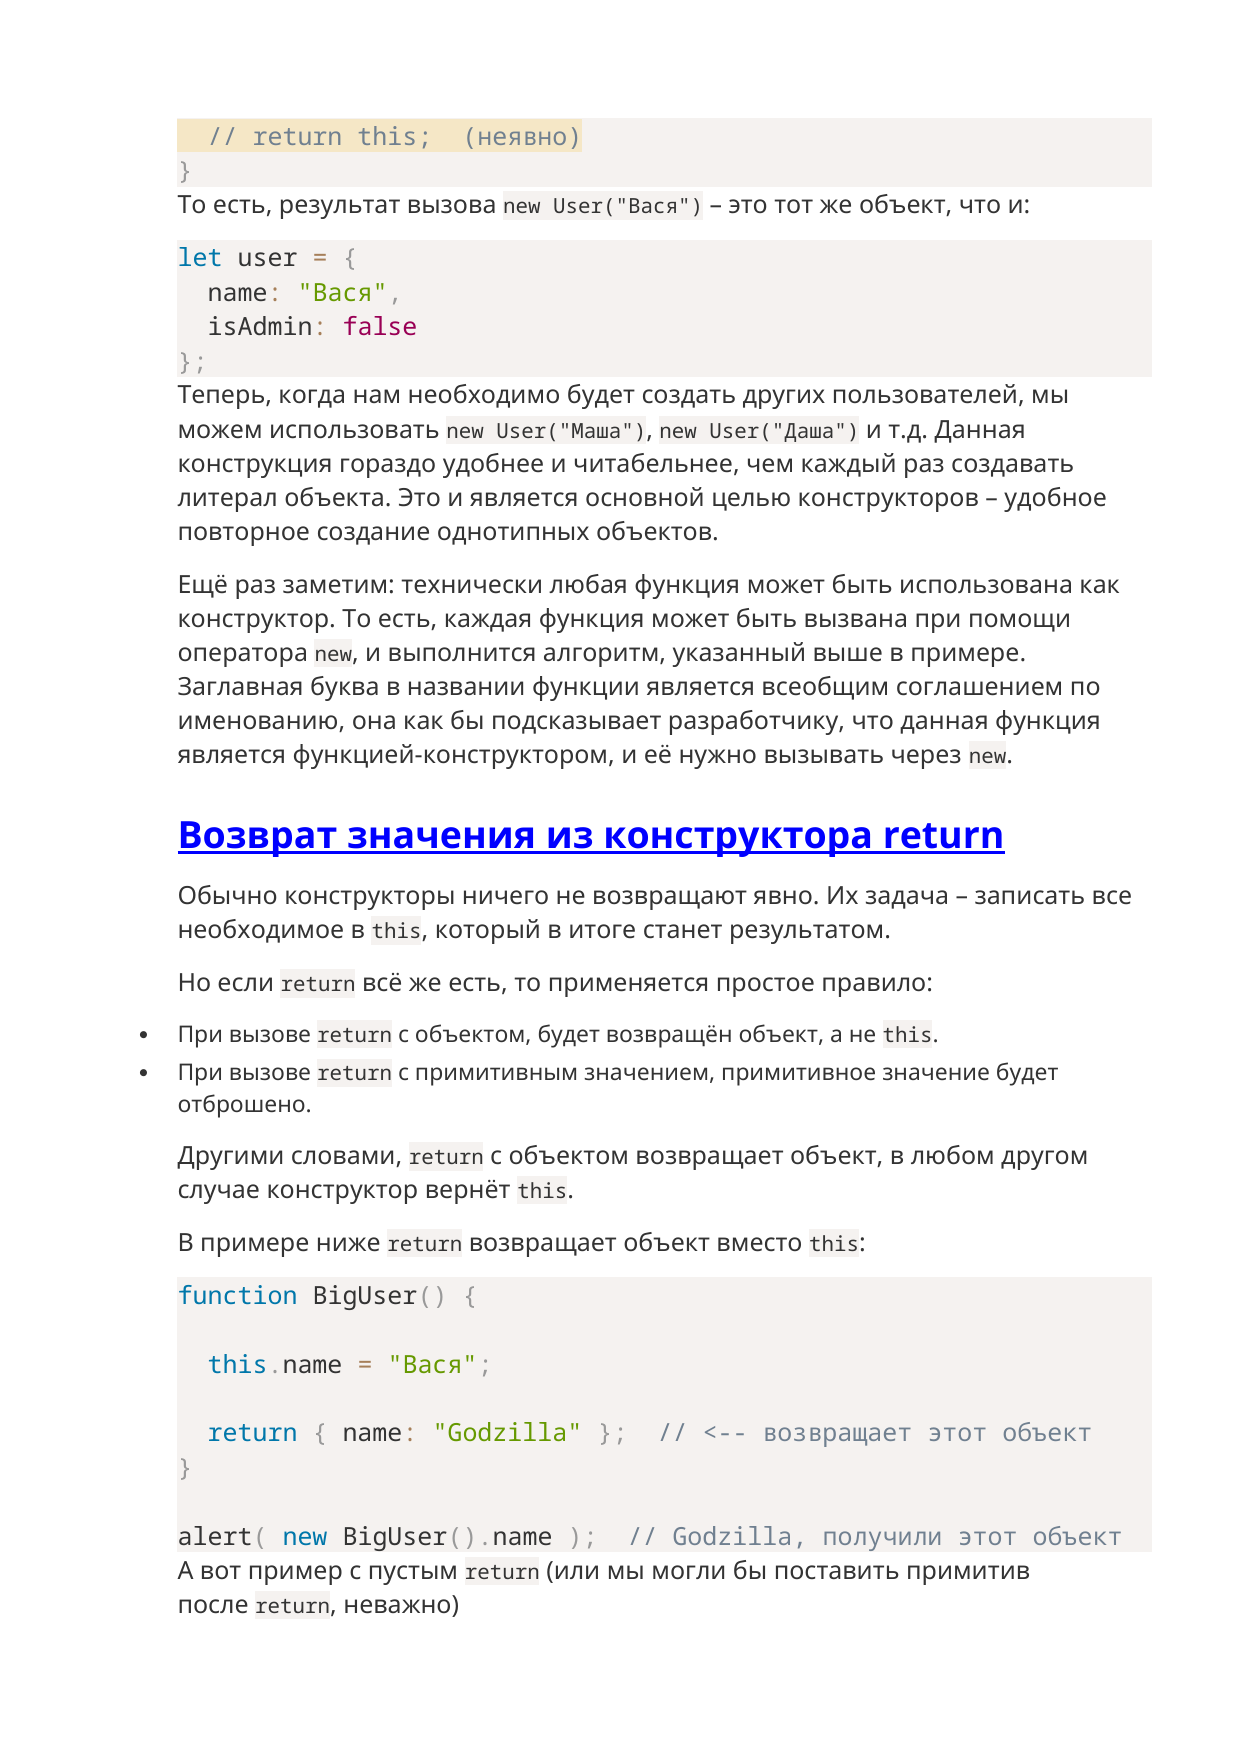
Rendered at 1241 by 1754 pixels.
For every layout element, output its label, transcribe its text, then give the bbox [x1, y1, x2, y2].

text В примере ниже return возвращает объект вместо this: [177, 1224, 1152, 1258]
text Но если return всё же есть, то применяется простое правило: [177, 965, 1152, 999]
text Другими словами, return с объектом возвращает объект, в любом другом случае конструктор вернёт this. [177, 1138, 1152, 1206]
text let user = { [177, 240, 1152, 274]
text }; [177, 343, 1152, 377]
text А вот пример с пустым return (или мы могли бы поставить примитив после return, неважно) [177, 1552, 1152, 1620]
text this.name = "Вася"; [177, 1346, 1152, 1380]
text } [177, 1449, 1152, 1483]
text name: "Вася", [177, 274, 1152, 308]
text isAdmin: false [177, 308, 1152, 343]
text return { name: "Godzilla" }; // <-- возвращает этот объект [177, 1415, 1152, 1449]
list При вызове return с примитивным значением, примитивное значение будет отброшено. [140, 1056, 1152, 1119]
text То есть, результат вызова new User("Вася") – это тот же объект, что и: [177, 187, 1152, 221]
text Теперь, когда нам необходимо будет создать других пользователей, мы можем использовать new User("Маша"), new User("Даша") и т.д. Данная конструкция гораздо удобнее и читабельнее, чем каждый раз создавать литерал объекта. Это и является основной целью конструкторов – удобное повторное создание однотипных объектов. [177, 377, 1152, 547]
text Обычно конструкторы ничего не возвращают явно. Их задача – записать все необходимое в this, который в итоге станет результатом. [177, 878, 1152, 946]
text Ещё раз заметим: технически любая функция может быть использована как конструктор. То есть, каждая функция может быть вызвана при помощи оператора new, и выполнится алгоритм, указанный выше в примере. Заглавная буква в названии функции является всеобщим соглашением по именованию, она как бы подсказывает разработчику, что данная функция является функцией-конструктором, и её нужно вызывать через new. [177, 566, 1152, 771]
list При вызове return с объектом, будет возвращён объект, а не this. [140, 1018, 1152, 1049]
text } [177, 152, 1152, 187]
text function BigUser() { [177, 1277, 1152, 1312]
subtitle Возврат значения из конструктора return [177, 808, 1152, 859]
text // return this; (неявно) [177, 118, 1152, 152]
text alert( new BigUser().name ); // Godzilla, получили этот объект [177, 1518, 1152, 1552]
